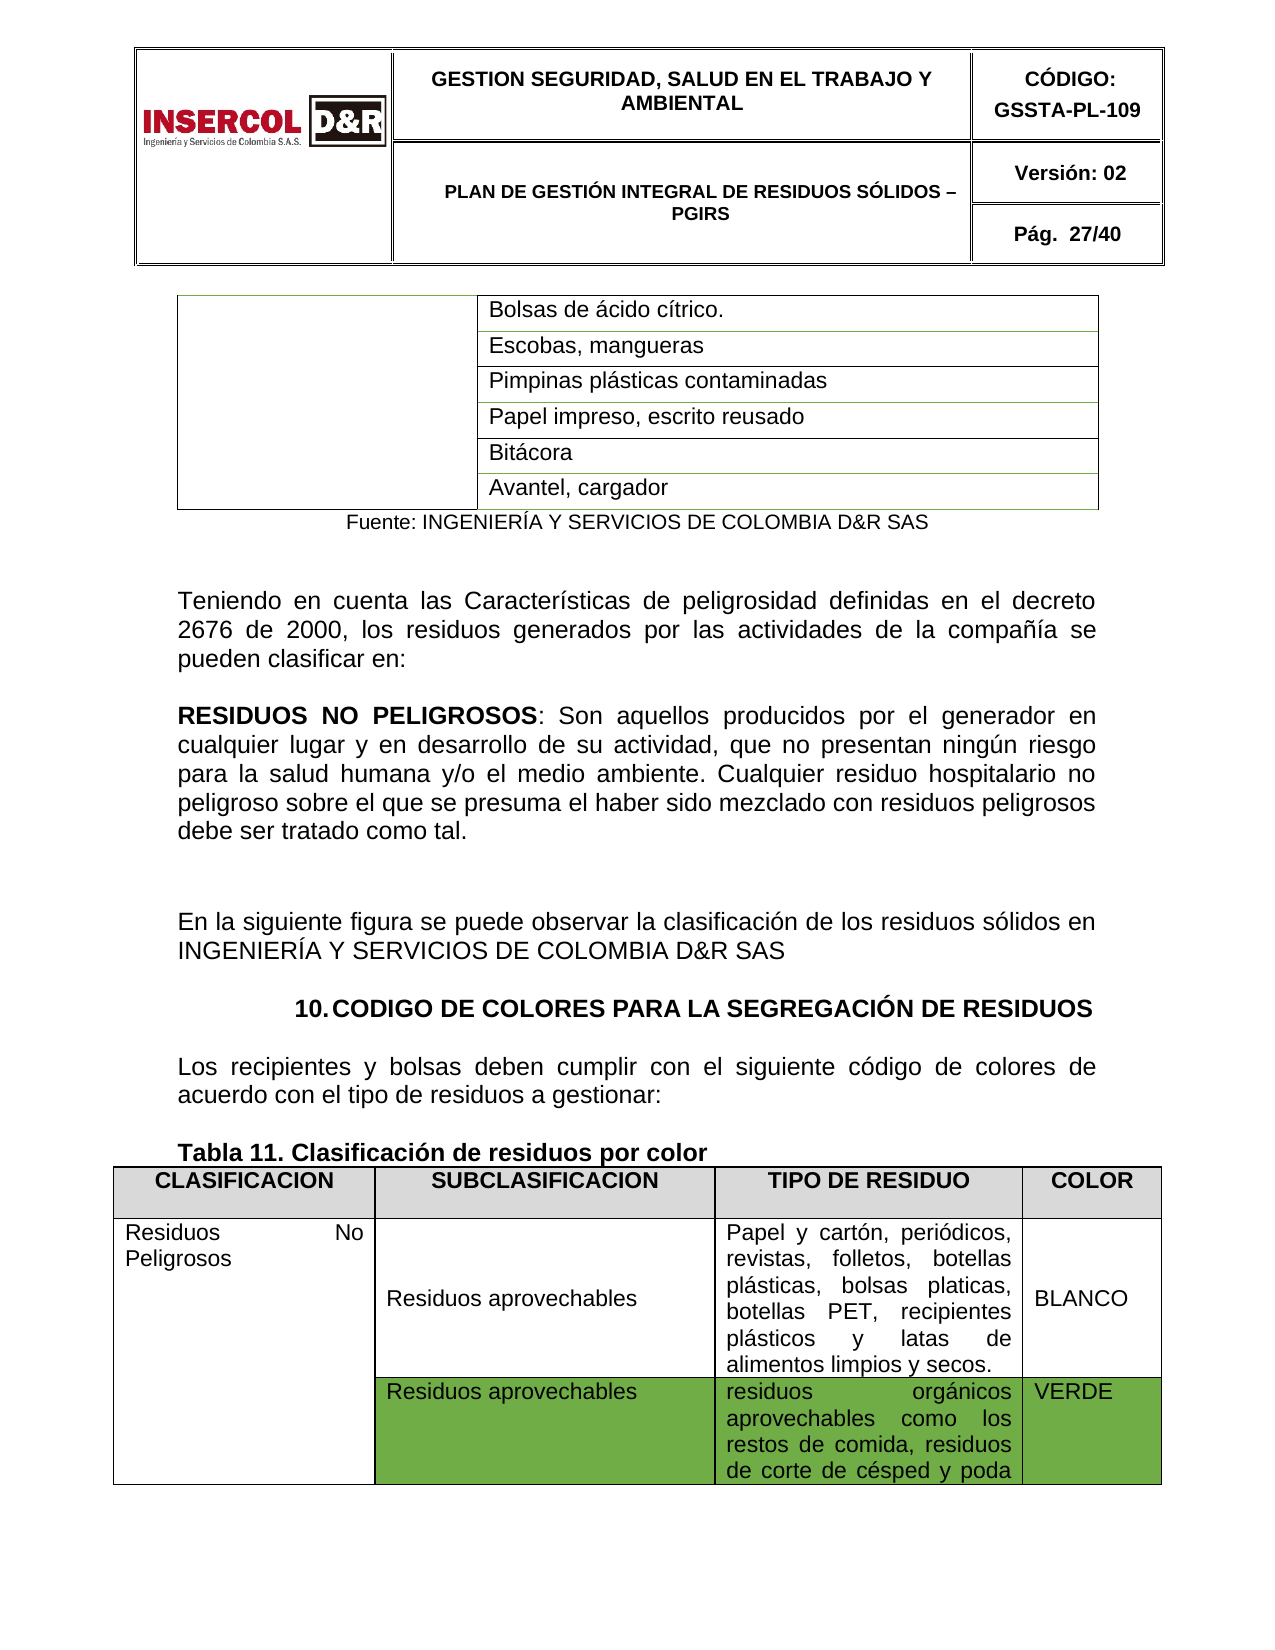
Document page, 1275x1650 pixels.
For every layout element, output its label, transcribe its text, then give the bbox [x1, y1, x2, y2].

text Los recipientes y bolsas deben cumplir con el siguiente código de colores de acuerdo con el tipo de residuos a gestionar: [177, 1051, 1098, 1109]
table_cell residuos orgánicos aprovechables como los restos de comida, residuos de corte de césped y poda de jardín etc. [716, 1378, 1022, 1484]
table_cell Residuos aprovechables [376, 1219, 714, 1377]
table_cell Papel y cartón, periódicos, revistas, folletos, botellas plásticas, bolsas platicas, botellas PET, recipientes plásticos y latas de alimentos limpios y secos. [716, 1219, 1022, 1377]
text Teniendo en cuenta las Características de peligrosidad definidas en el decreto 2676 de 2000, los residuos generados por las actividades de la compañía se pueden clasificar en: [177, 586, 1098, 673]
table_cell Bolsas de ácido cítrico. [478, 296, 1098, 331]
table_cell Residuos aprovechables [376, 1378, 714, 1484]
text RESIDUOS NO PELIGROSOS: Son aquellos producidos por el generador en cualquier lugar y en desarrollo de su actividad, que no presentan ningún riesgo para la salud humana y/o el medio ambiente. Cualquier residuo hospitalario no peligroso sobre el que se presuma el haber sido mezclado con residuos peligrosos debe ser tratado como tal. [177, 701, 1098, 845]
table_cell Escobas, mangueras [478, 332, 1098, 366]
table_header SUBCLASIFICACION [376, 1168, 714, 1218]
table_header COLOR [1023, 1168, 1161, 1218]
subtitle CODIGO DE COLORES PARA LA SEGREGACIÓN DE RESIDUOS [290, 993, 1098, 1022]
picture [143, 95, 387, 147]
table_cell Avantel, cargador [478, 474, 1098, 509]
table_cell [178, 296, 477, 509]
table_header TIPO DE RESIDUO [716, 1168, 1022, 1218]
text Tabla 11. Clasificación de residuos por color [177, 1138, 1098, 1166]
table_cell Papel impreso, escrito reusado [478, 403, 1098, 437]
table_cell Residuos No Peligrosos [114, 1219, 374, 1484]
table_cell BLANCO [1023, 1219, 1161, 1377]
table_cell Pimpinas plásticas contaminadas [478, 367, 1098, 402]
table_cell Bitácora [478, 439, 1098, 473]
table_header CLASIFICACION [114, 1168, 374, 1218]
text Fuente: INGENIERÍA Y SERVICIOS DE COLOMBIA D&R SAS [177, 510, 1098, 534]
text En la siguiente figura se puede observar la clasificación de los residuos sólidos en INGENIERÍA Y SERVICIOS DE COLOMBIA D&R SAS [177, 907, 1098, 964]
table_cell VERDE [1023, 1378, 1161, 1484]
